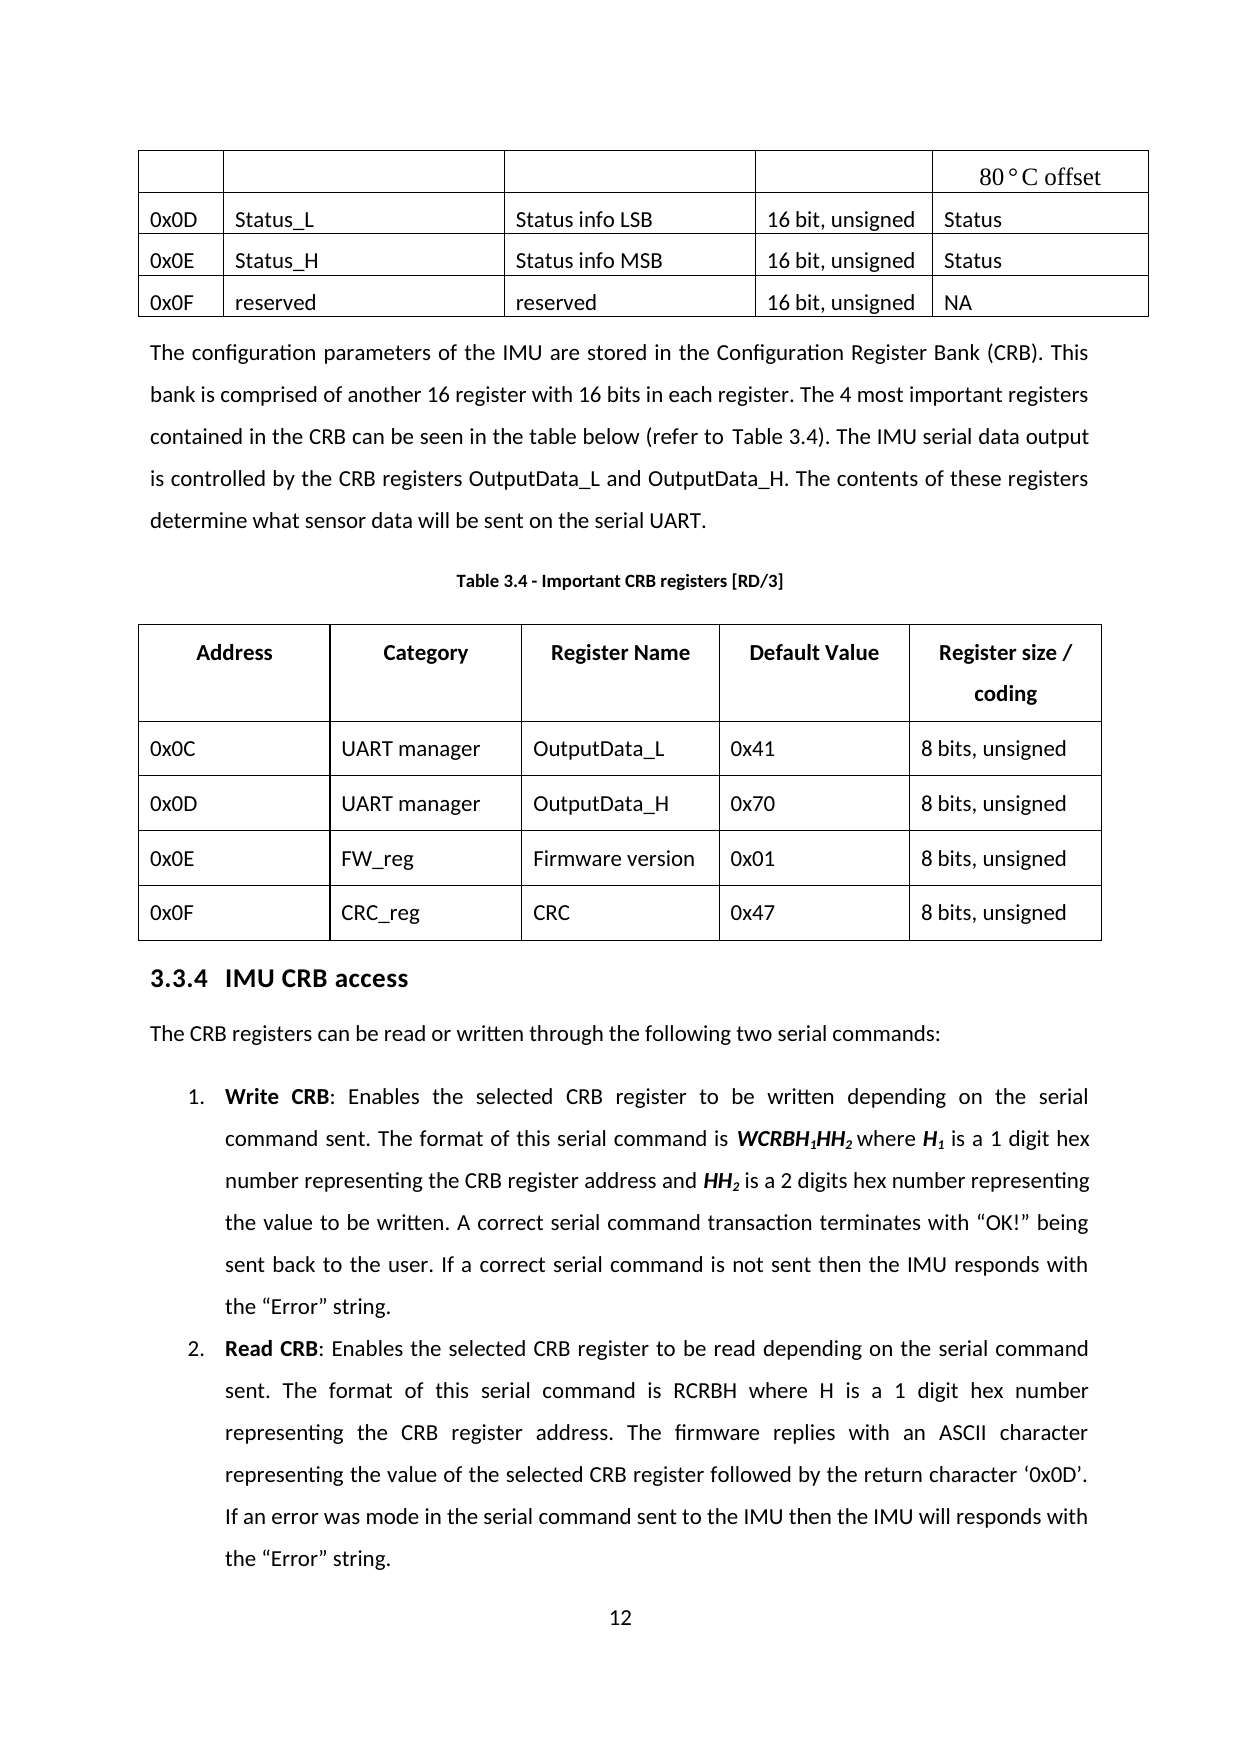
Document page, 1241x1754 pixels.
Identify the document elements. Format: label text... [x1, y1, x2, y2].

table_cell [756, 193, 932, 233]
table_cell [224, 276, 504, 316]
text The CRB registers can be read or written through the following two serial commands: [150, 1019, 1090, 1047]
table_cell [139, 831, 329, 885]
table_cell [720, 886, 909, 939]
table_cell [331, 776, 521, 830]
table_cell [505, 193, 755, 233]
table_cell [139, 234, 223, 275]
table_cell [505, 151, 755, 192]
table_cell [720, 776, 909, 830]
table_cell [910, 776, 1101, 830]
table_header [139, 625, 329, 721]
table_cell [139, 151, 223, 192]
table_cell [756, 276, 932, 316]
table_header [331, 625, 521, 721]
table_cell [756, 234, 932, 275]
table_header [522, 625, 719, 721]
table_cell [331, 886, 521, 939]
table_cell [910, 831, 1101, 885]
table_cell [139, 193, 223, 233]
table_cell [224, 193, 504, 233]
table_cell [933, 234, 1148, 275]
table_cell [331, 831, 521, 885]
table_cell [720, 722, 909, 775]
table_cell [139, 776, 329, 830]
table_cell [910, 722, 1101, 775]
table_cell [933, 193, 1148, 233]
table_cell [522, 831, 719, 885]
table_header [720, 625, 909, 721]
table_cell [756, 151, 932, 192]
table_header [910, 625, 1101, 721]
list Read CRB: Enables the selected CRB register to be read depending on the serial command sent. The format of this serial command is RCRBH where H is a 1 digit hex number representing the CRB register address. The firmware replies with an ASCII character representing the value of the selected CRB register followed by the return character ‘0x0D’. If an error was mode in the serial command sent to the IMU then the IMU will responds with the “Error” string. [187, 1334, 1090, 1572]
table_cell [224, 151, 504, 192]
list Write CRB: Enables the selected CRB register to be written depending on the serial command sent. The format of this serial command is WCRBH1HH2 where H1 is a 1 digit hex number representing the CRB register address and HH2 is a 2 digits hex number representing the value to be written. A correct serial command transaction terminates with “OK!” being sent back to the user. If a correct serial command is not sent then the IMU responds with the “Error” string. [187, 1082, 1090, 1320]
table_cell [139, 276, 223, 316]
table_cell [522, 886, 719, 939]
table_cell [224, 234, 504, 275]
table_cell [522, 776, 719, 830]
subtitle IMU CRB access [150, 961, 1090, 994]
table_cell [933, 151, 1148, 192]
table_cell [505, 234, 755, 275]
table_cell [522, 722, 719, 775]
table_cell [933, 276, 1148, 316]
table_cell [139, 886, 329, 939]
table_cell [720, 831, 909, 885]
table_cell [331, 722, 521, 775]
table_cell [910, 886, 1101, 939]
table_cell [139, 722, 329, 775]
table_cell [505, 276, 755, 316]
